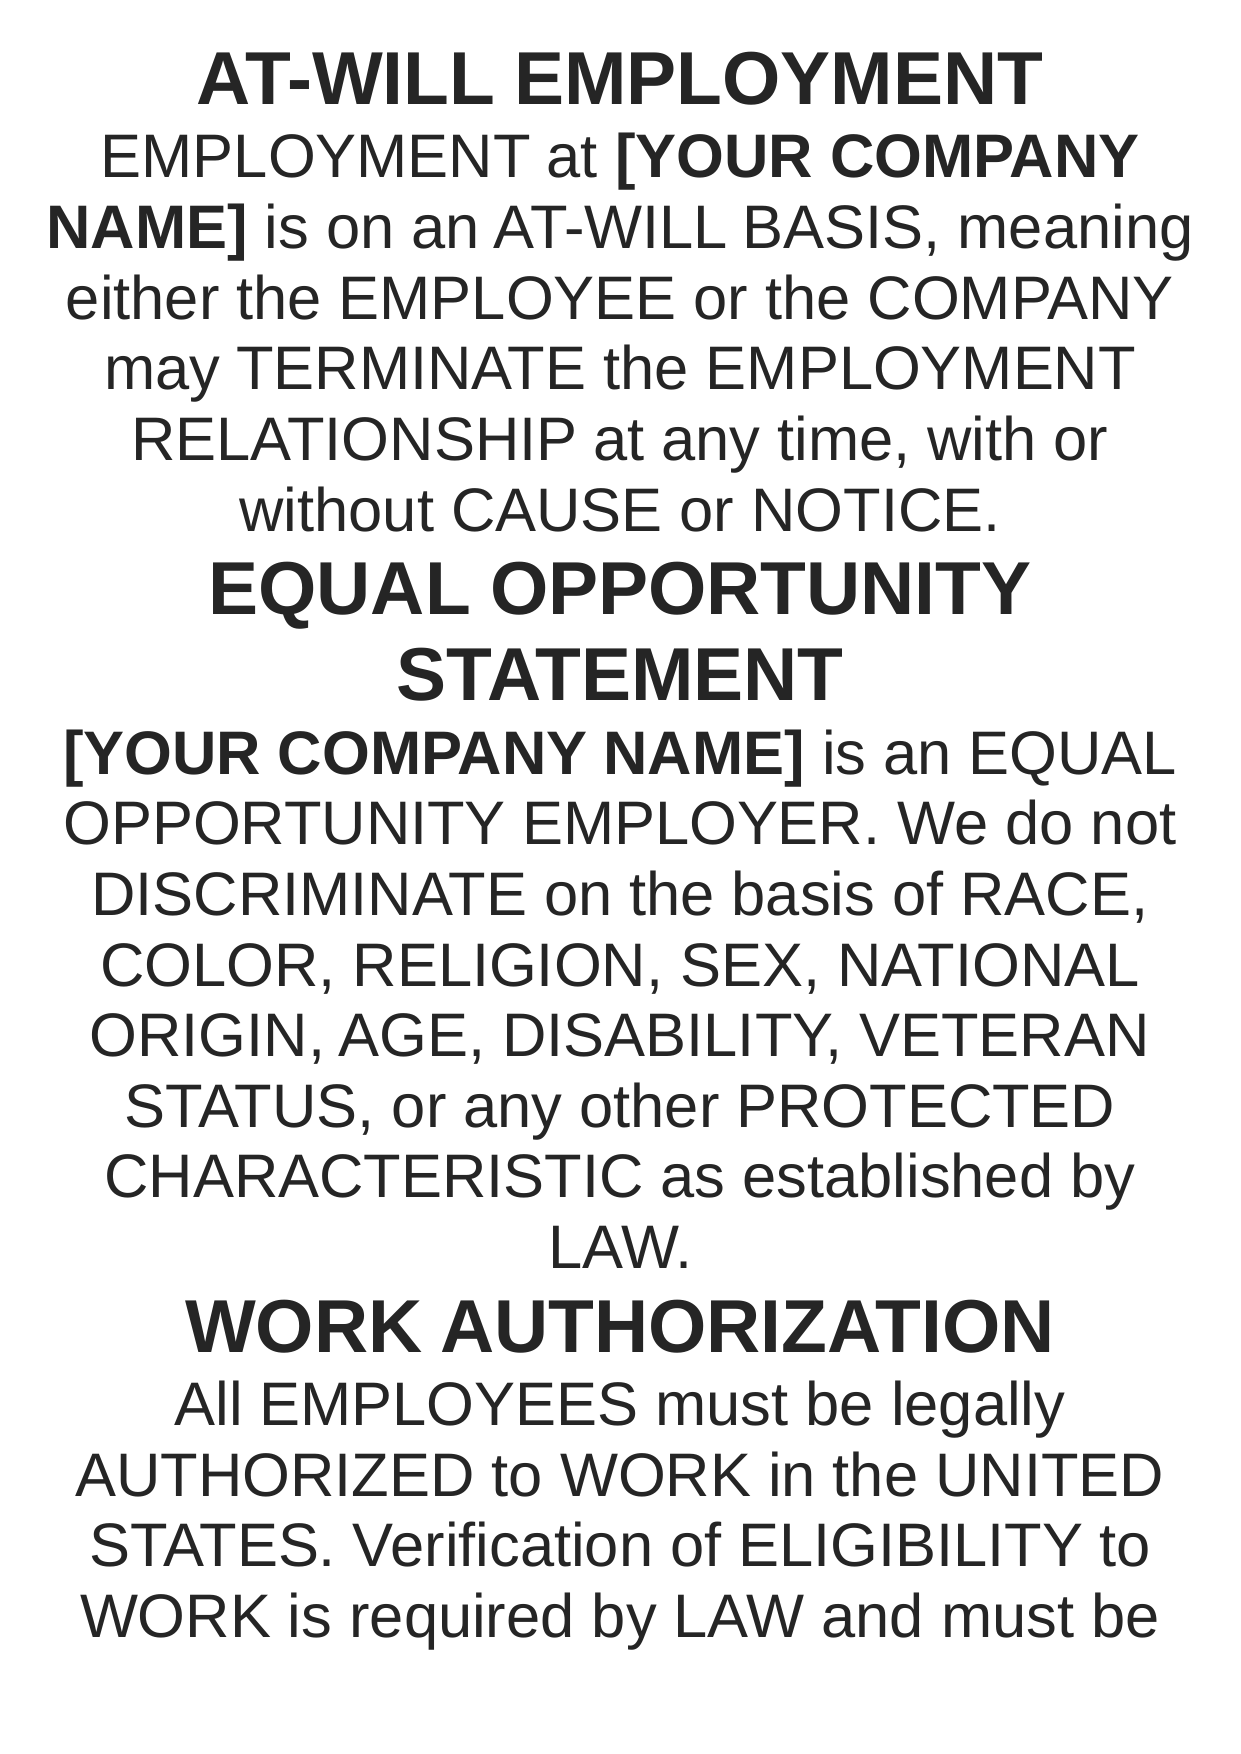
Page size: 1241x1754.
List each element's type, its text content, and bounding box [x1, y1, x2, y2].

text [YOUR COMPANY NAME] is an EQUAL OPPORTUNITY EMPLOYER. We do not DISCRIMINATE on the basis of RACE, COLOR, RELIGION, SEX, NATIONAL ORIGIN, AGE, DISABILITY, VETERAN STATUS, or any other PROTECTED CHARACTERISTIC as established by LAW. [39, 717, 1201, 1282]
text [39, 1368, 1201, 1650]
text EQUAL OPPORTUNITY STATEMENT [39, 544, 1201, 717]
text EMPLOYMENT at [YOUR COMPANY NAME] is on an AT-WILL BASIS, meaning either the EMPLOYEE or the COMPANY may TERMINATE the EMPLOYMENT RELATIONSHIP at any time, with or without CAUSE or NOTICE. [39, 120, 1201, 544]
text WORK AUTHORIZATION [39, 1282, 1201, 1368]
text AT-WILL EMPLOYMENT [39, 34, 1201, 120]
